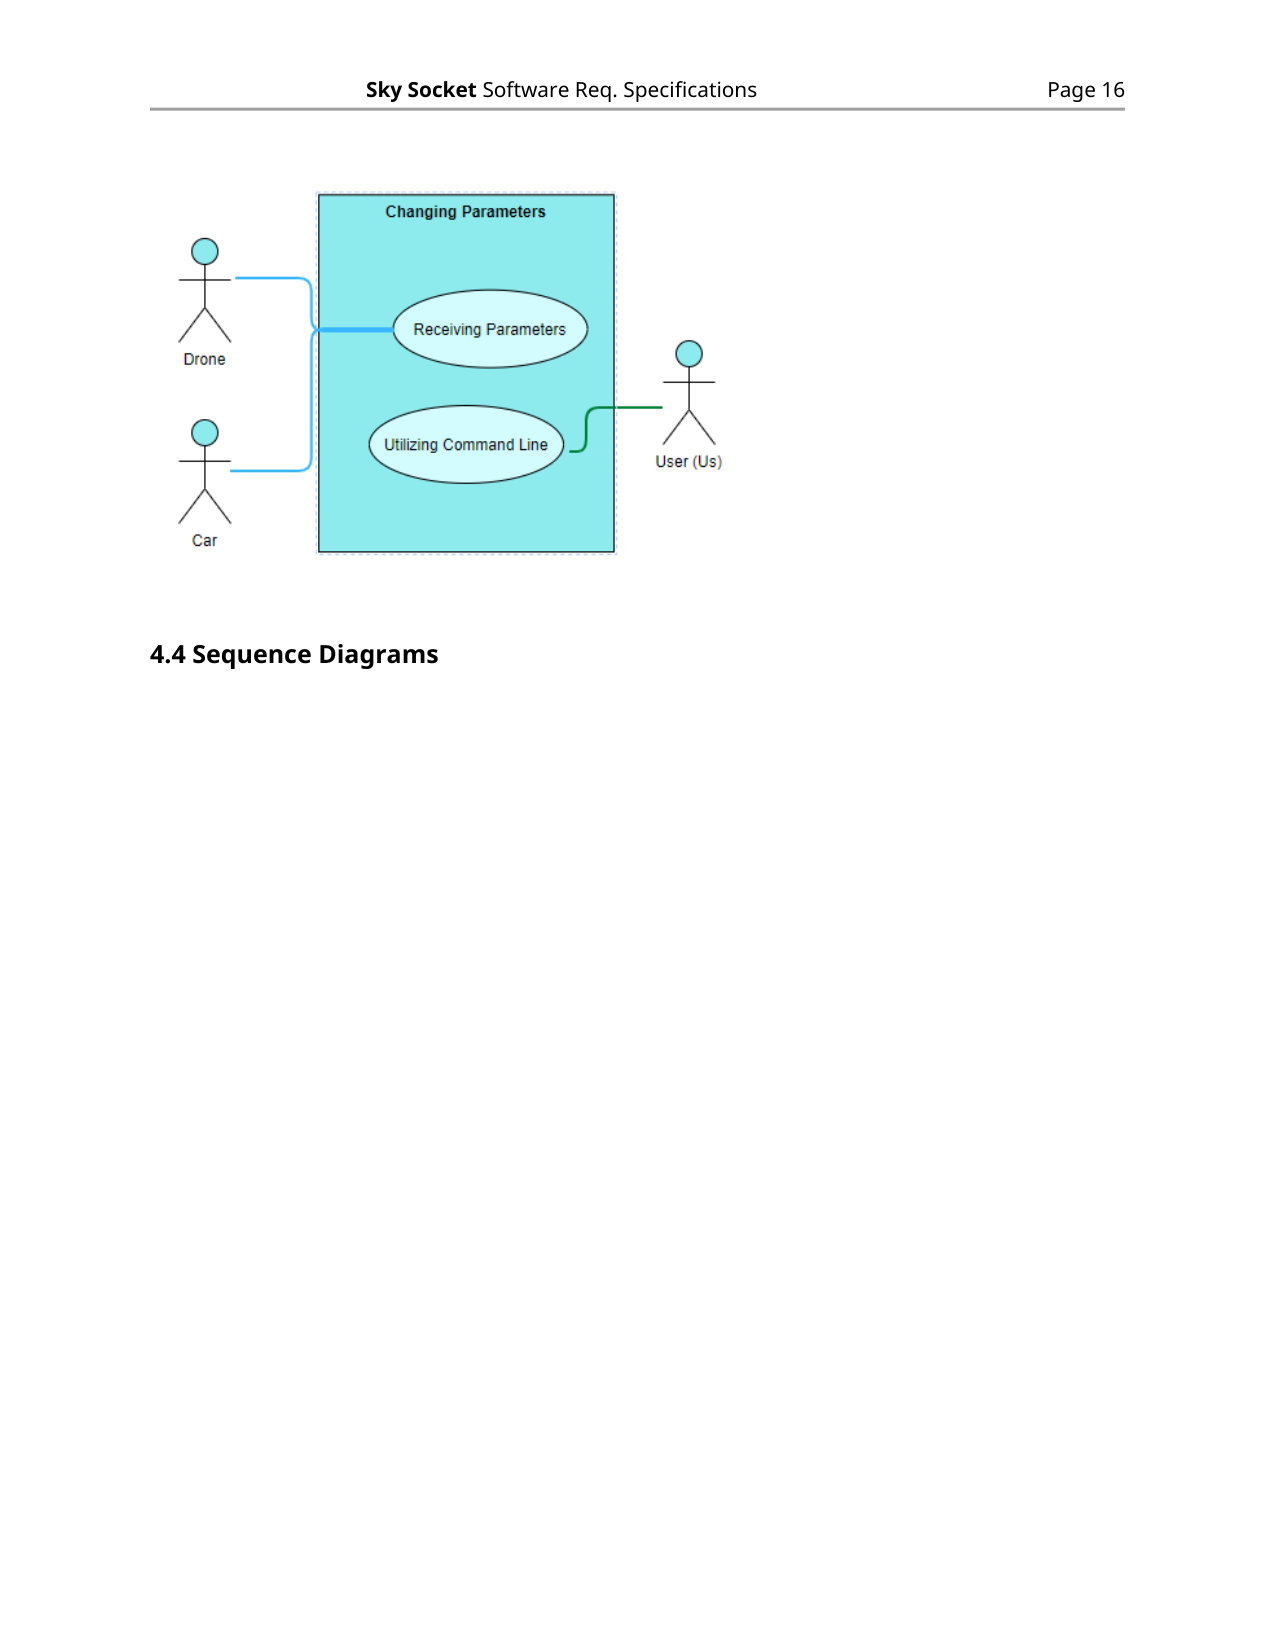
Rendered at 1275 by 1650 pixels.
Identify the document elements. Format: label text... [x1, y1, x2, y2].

subtitle 4.4 Sequence Diagrams [150, 637, 1125, 671]
picture [150, 172, 765, 576]
